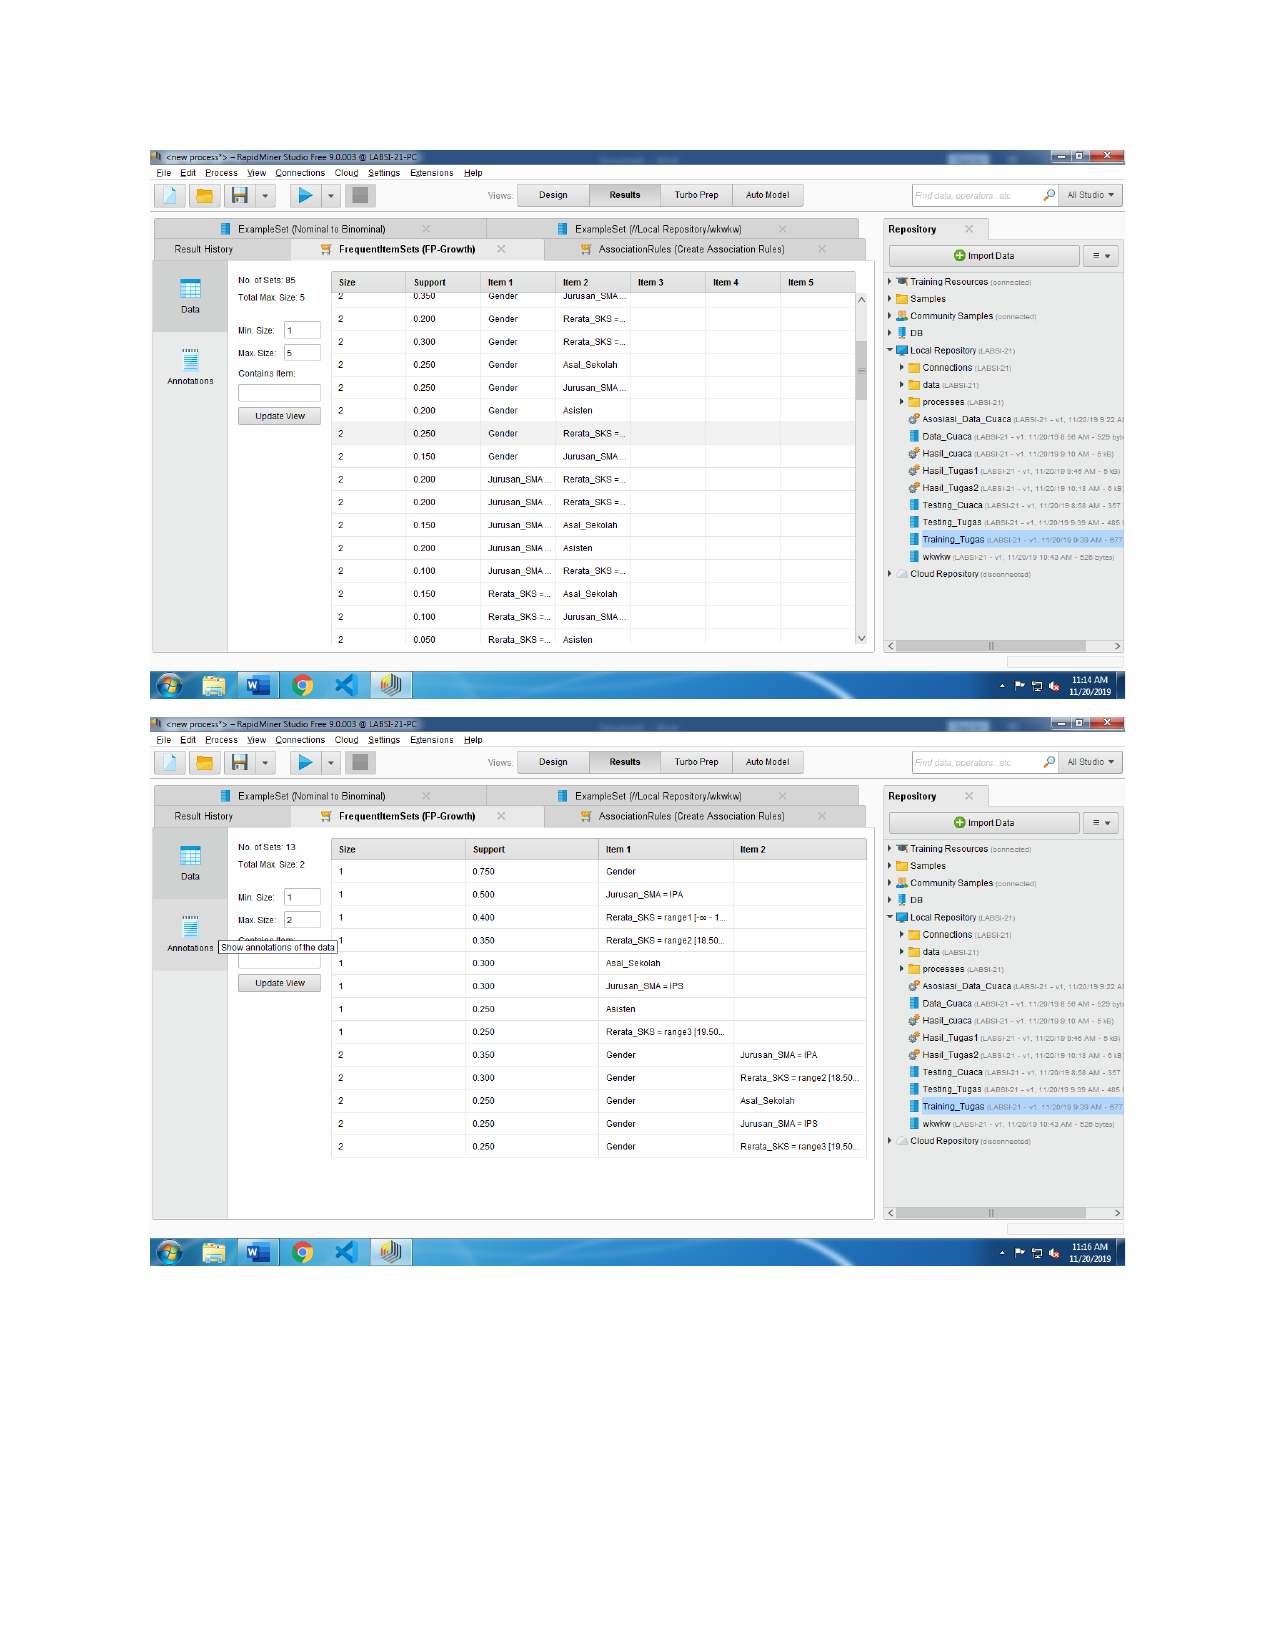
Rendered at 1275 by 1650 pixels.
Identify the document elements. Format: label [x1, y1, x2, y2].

picture [150, 150, 1125, 699]
picture [150, 717, 1125, 1266]
